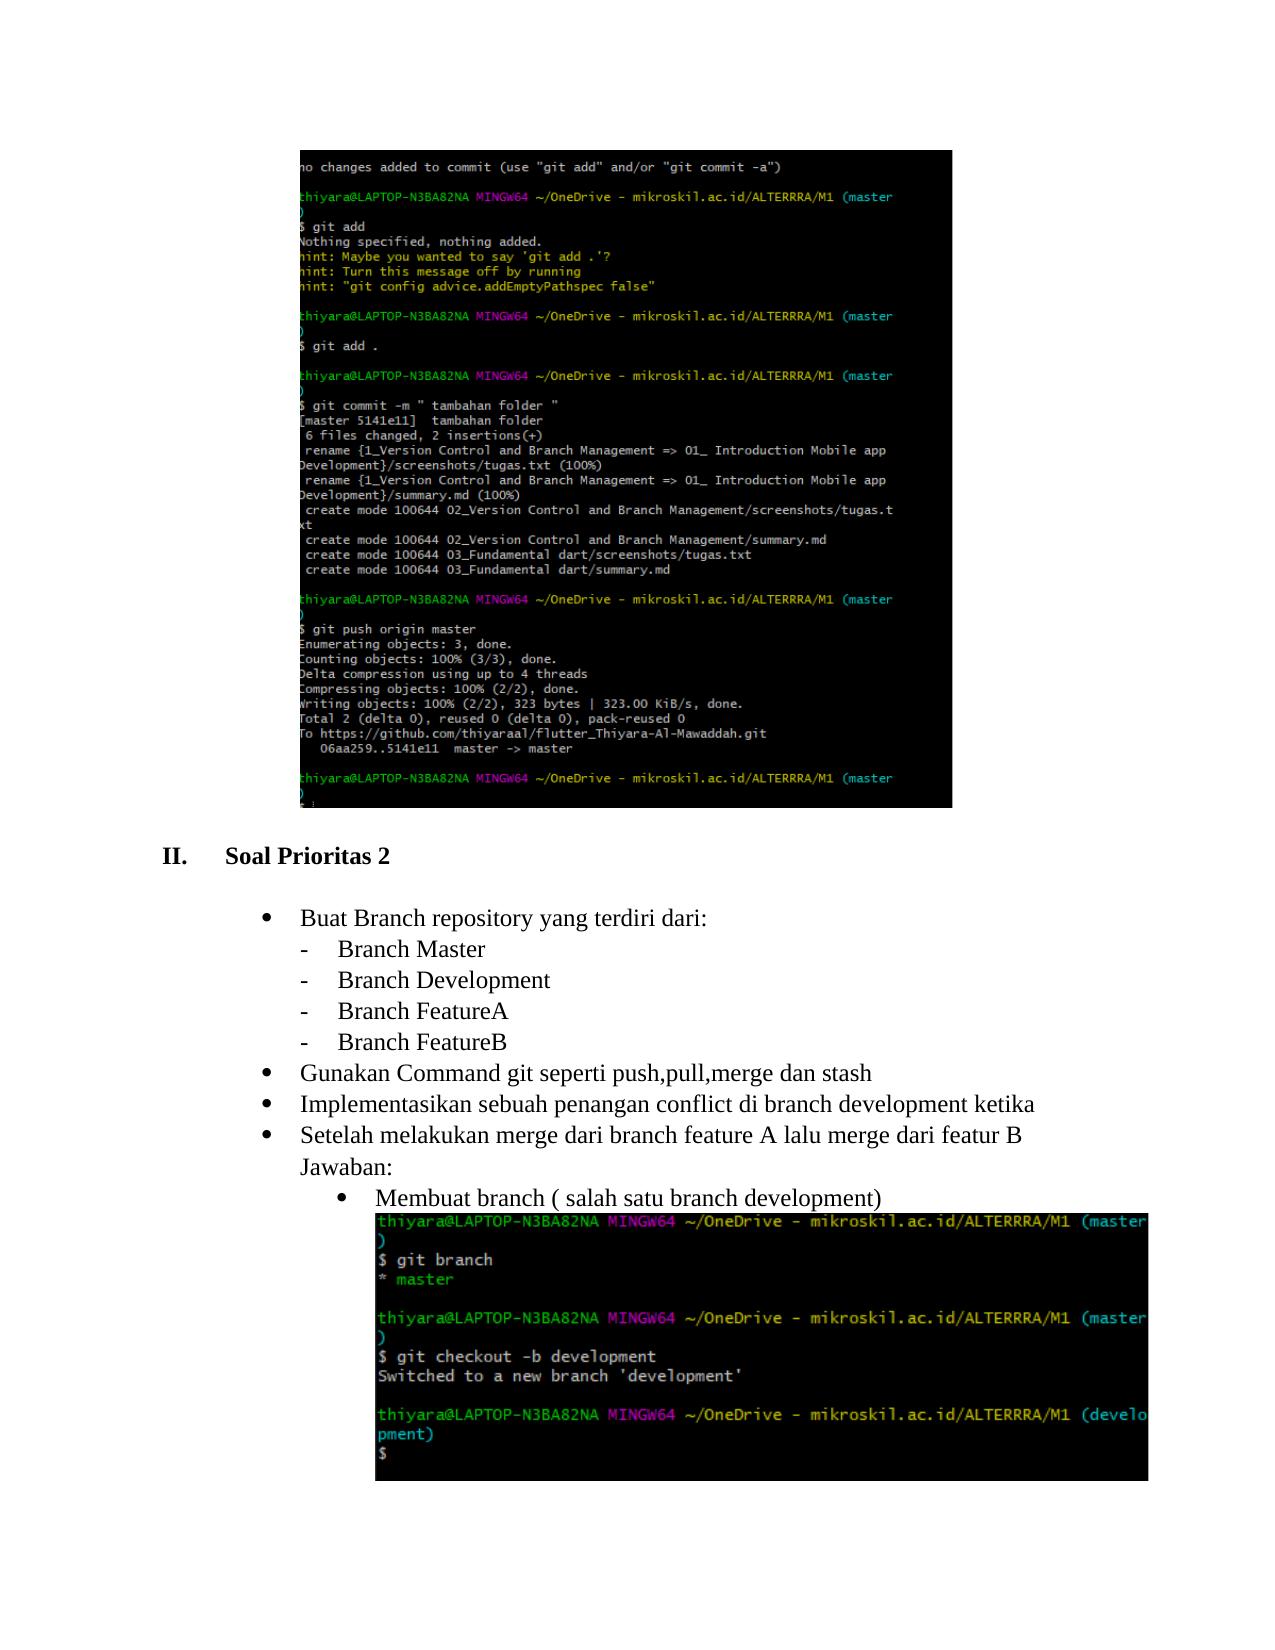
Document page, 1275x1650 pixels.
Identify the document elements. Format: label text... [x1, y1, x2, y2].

list Gunakan Command git seperti push,pull,merge dan stash [262, 1058, 1125, 1087]
picture [300, 150, 953, 808]
list Soal Prioritas 2 [187, 841, 1125, 870]
list Buat Branch repository yang terdiri dari: [262, 903, 1125, 932]
list Branch FeatureA [300, 996, 1125, 1025]
list Branch FeatureB [300, 1027, 1125, 1056]
list Setelah melakukan merge dari branch feature A lalu merge dari featur B [262, 1121, 1125, 1149]
list Jawaban: [300, 1152, 1125, 1180]
list Branch Master [300, 934, 1125, 963]
picture [375, 1213, 1149, 1481]
list Membuat branch ( salah satu branch development) [337, 1183, 1125, 1211]
list Implementasikan sebuah penangan conflict di branch development ketika [262, 1089, 1125, 1118]
list Branch Development [300, 965, 1125, 994]
